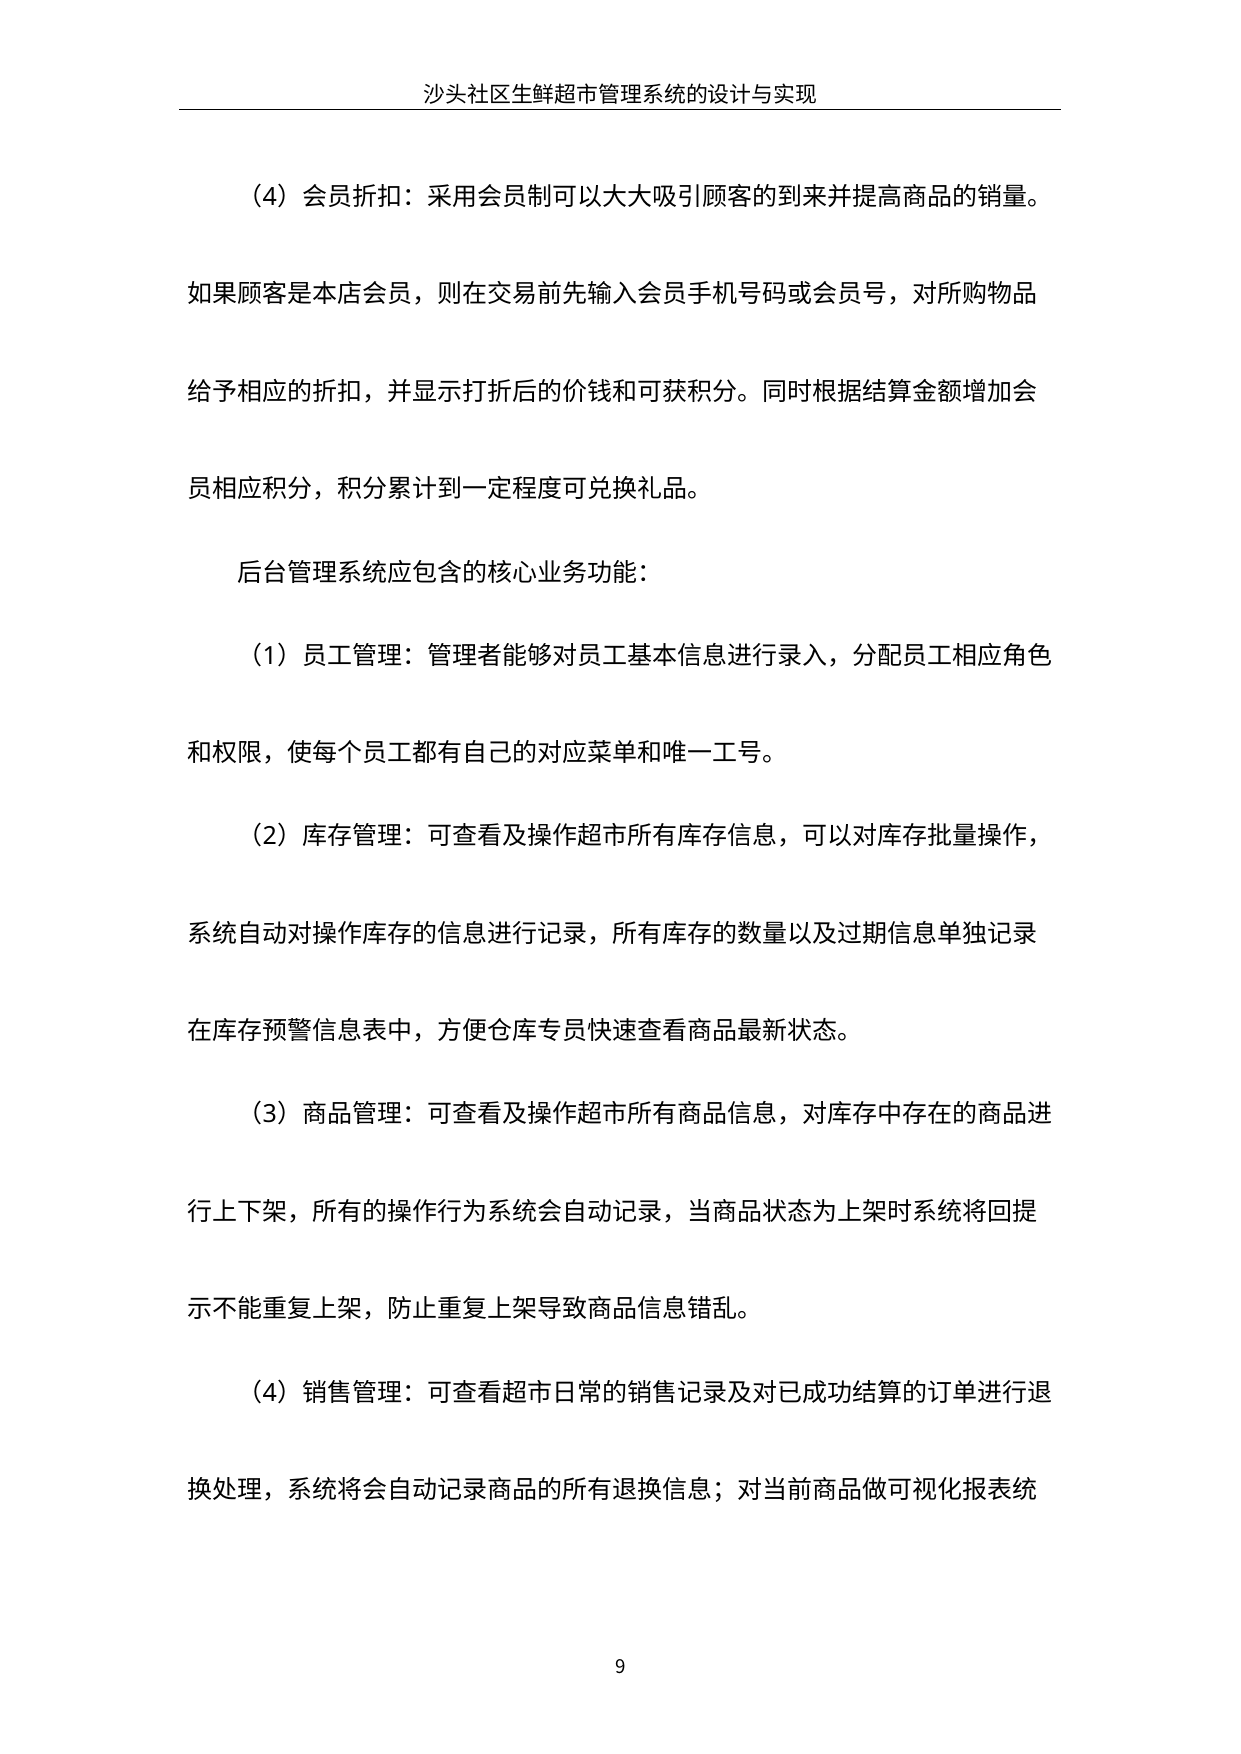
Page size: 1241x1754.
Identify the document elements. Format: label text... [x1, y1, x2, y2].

text （4）会员折扣：采用会员制可以大大吸引顾客的到来并提高商品的销量。如果顾客是本店会员，则在交易前先输入会员手机号码或会员号，对所购物品给予相应的折扣，并显示打折后的价钱和可获积分。同时根据结算金额增加会员相应积分，积分累计到一定程度可兑换礼品。 [187, 162, 1053, 519]
text （3）商品管理：可查看及操作超市所有商品信息，对库存中存在的商品进行上下架，所有的操作行为系统会自动记录，当商品状态为上架时系统将回提示不能重复上架，防止重复上架导致商品信息错乱。 [187, 1079, 1053, 1339]
text （4）销售管理：可查看超市日常的销售记录及对已成功结算的订单进行退换处理，系统将会自动记录商品的所有退换信息；对当前商品做可视化报表统 [187, 1358, 1053, 1520]
text （1）员工管理：管理者能够对员工基本信息进行录入，分配员工相应角色和权限，使每个员工都有自己的对应菜单和唯一工号。 [187, 621, 1053, 783]
text 后台管理系统应包含的核心业务功能： [187, 538, 1053, 603]
text （2）库存管理：可查看及操作超市所有库存信息，可以对库存批量操作，系统自动对操作库存的信息进行记录，所有库存的数量以及过期信息单独记录在库存预警信息表中，方便仓库专员快速查看商品最新状态。 [187, 801, 1053, 1061]
